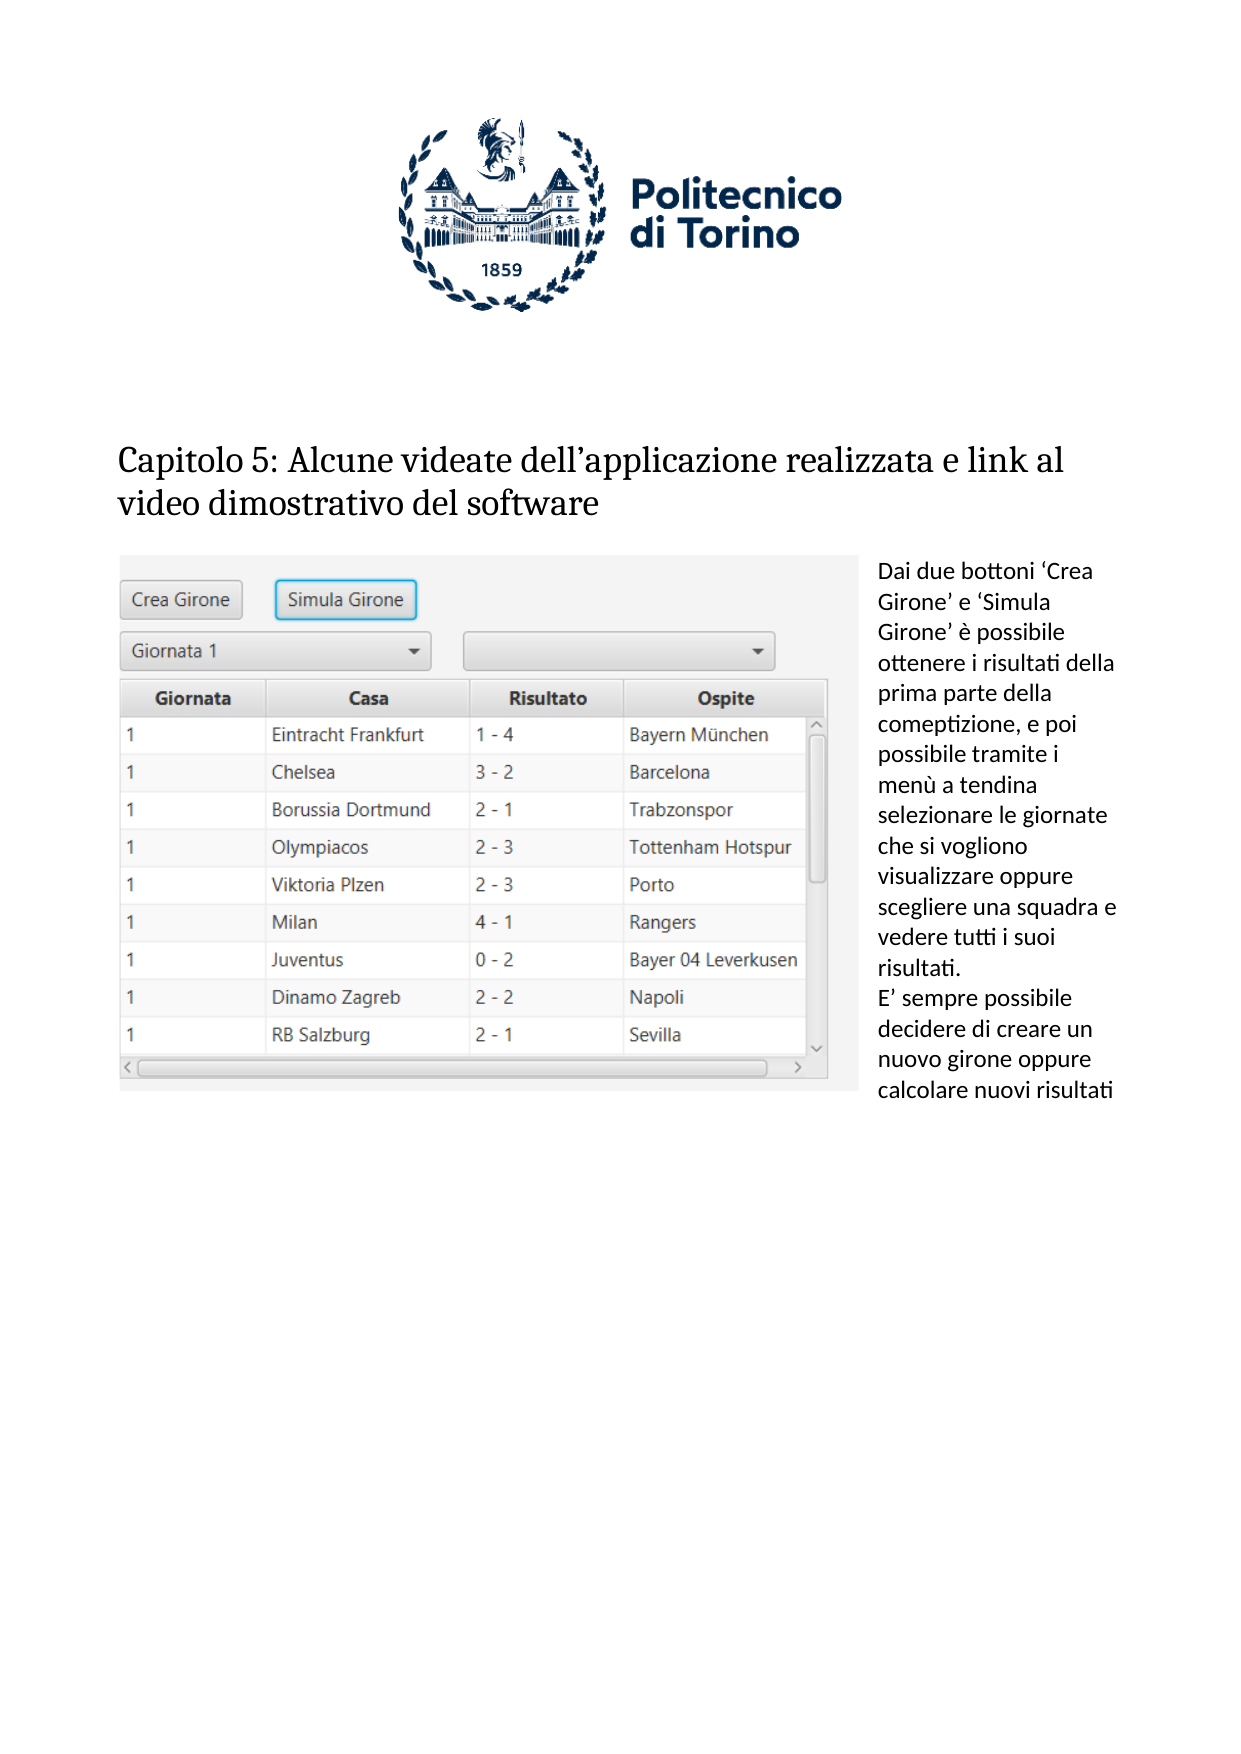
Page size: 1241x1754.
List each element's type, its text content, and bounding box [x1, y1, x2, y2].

subtitle Capitolo 5: Alcune videate dell’applicazione realizzata e link al video dimostrativo del software [118, 438, 1122, 525]
text E’ sempre possibile decidere di creare un nuovo girone oppure calcolare nuovi risultati [858, 952, 1122, 1074]
picture [118, 555, 858, 1090]
picture [398, 118, 842, 312]
text Dai due bottoni ‘Crea Girone’ e ‘Simula Girone’ è possibile ottenere i risultati della prima parte della comeptizione, e poi possibile tramite i menù a tendina selezionare le giornate che si vogliono visualizzare oppure scegliere una squadra e vedere tutti i suoi risultati. [858, 555, 1122, 952]
